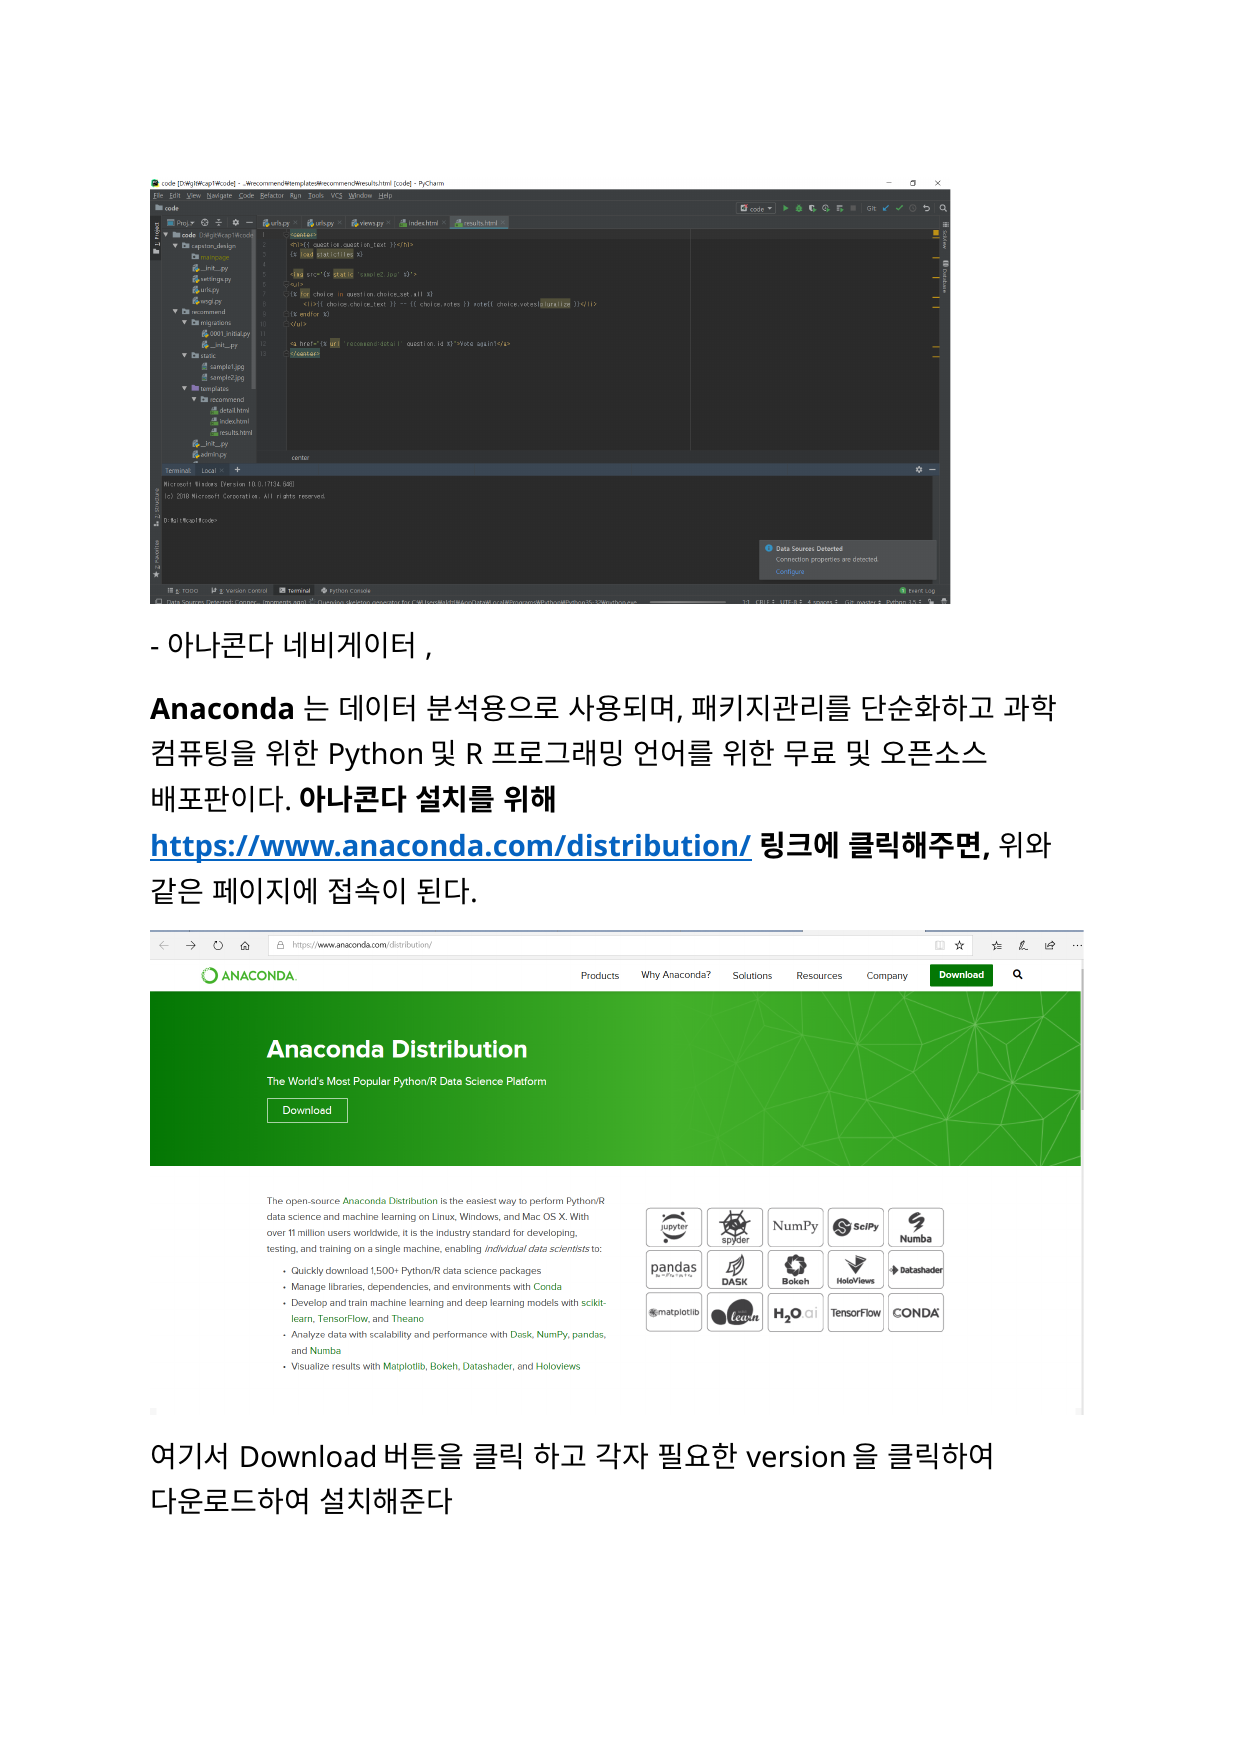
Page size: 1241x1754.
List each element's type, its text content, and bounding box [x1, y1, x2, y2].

text Anaconda 는 데이터 분석용으로 사용되며, 패키지관리를 단순화하고 과학 컴퓨팅을 위한 Python및 R 프로그래밍 언어를 위한 무료 및 오픈소스 배포판이다. 아나콘다 설치를 위해 https://www.anaconda.com/distribution/ 링크에 클릭해주면, 위와 같은 페이지에 접속이 된다. [150, 685, 1090, 911]
text - 아나콘다 네비게이터 , [150, 623, 1090, 665]
text 여기서 Download버튼을 클릭 하고 각자 필요한 version을 클릭하여 다운로드하여 설치해준다 [150, 1433, 1090, 1521]
picture [150, 177, 951, 604]
picture [150, 930, 1084, 1415]
